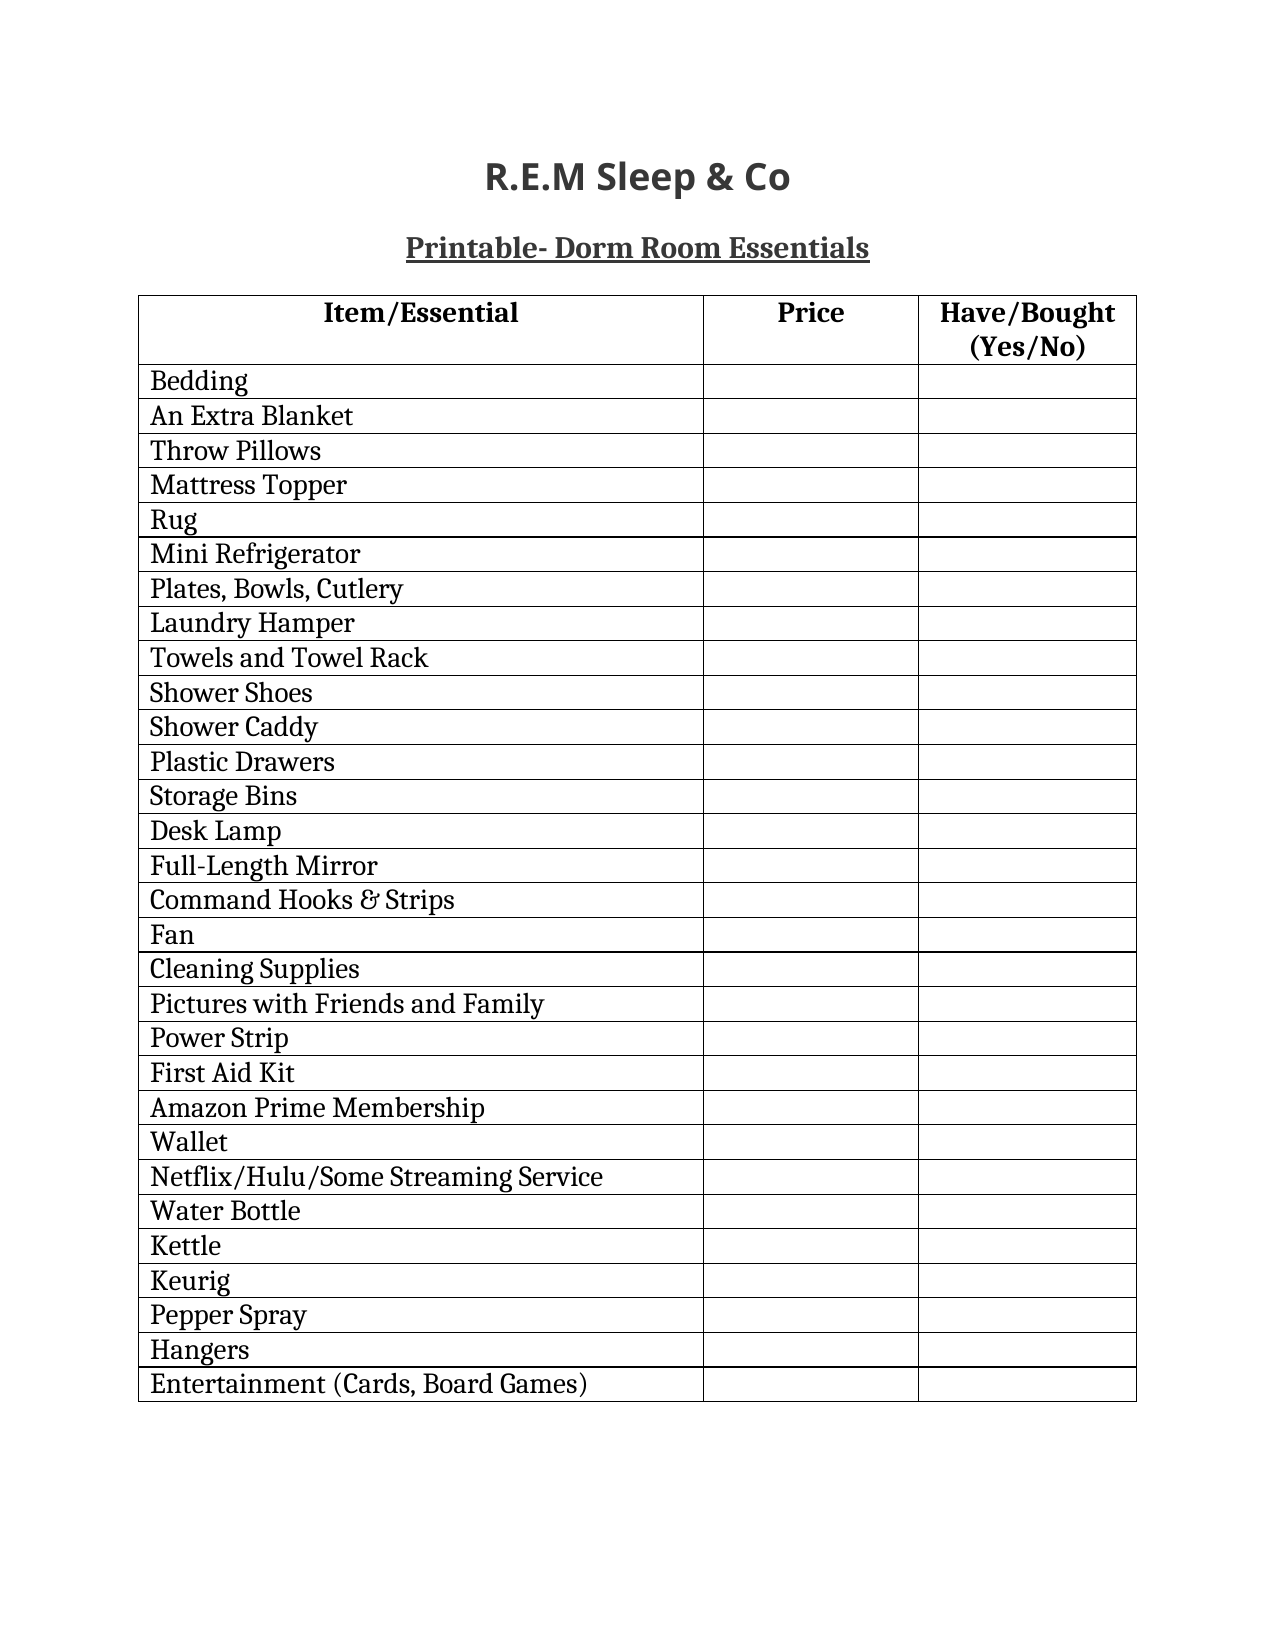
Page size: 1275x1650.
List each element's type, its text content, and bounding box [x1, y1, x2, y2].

table_cell Laundry Hamper [139, 607, 703, 640]
table_cell [704, 953, 918, 986]
table_cell [704, 399, 918, 433]
table_cell [919, 572, 1136, 606]
table_cell Power Strip [139, 1022, 703, 1055]
table_header Have/Bought (Yes/No) [919, 296, 1136, 363]
table_cell [919, 1298, 1136, 1332]
table_cell Rug [139, 503, 703, 536]
table_cell First Aid Kit [139, 1056, 703, 1090]
table_cell Amazon Prime Membership [139, 1091, 703, 1124]
table_header Price [704, 296, 918, 363]
table_cell [919, 710, 1136, 744]
table_cell Throw Pillows [139, 434, 703, 467]
table_cell [919, 883, 1136, 917]
text Printable- Dorm Room Essentials [150, 230, 1125, 266]
table_cell [919, 1160, 1136, 1193]
table_cell [919, 780, 1136, 813]
table_cell [704, 1298, 918, 1332]
table_cell Pictures with Friends and Family [139, 987, 703, 1021]
text R.E.M Sleep & Co [150, 150, 1125, 201]
table_cell [919, 1229, 1136, 1263]
table_cell [704, 918, 918, 951]
table_cell Shower Shoes [139, 676, 703, 709]
table_cell Wallet [139, 1125, 703, 1159]
table_cell [704, 780, 918, 813]
table_cell Pepper Spray [139, 1298, 703, 1332]
table_cell [704, 676, 918, 709]
table_cell [704, 1056, 918, 1090]
table_cell Kettle [139, 1229, 703, 1263]
table_cell Keurig [139, 1264, 703, 1297]
table_cell Full-Length Mirror [139, 849, 703, 882]
table_cell Storage Bins [139, 780, 703, 813]
table_cell [704, 710, 918, 744]
table_cell Netflix/Hulu/Some Streaming Service [139, 1160, 703, 1193]
table_cell Cleaning Supplies [139, 953, 703, 986]
table_cell [919, 1264, 1136, 1297]
table_cell [919, 676, 1136, 709]
table_cell Fan [139, 918, 703, 951]
table_cell Plates, Bowls, Cutlery [139, 572, 703, 606]
table_header Item/Essential [139, 296, 703, 363]
table_cell [919, 1125, 1136, 1159]
table_cell [704, 1091, 918, 1124]
table_cell [919, 399, 1136, 433]
table_cell [919, 953, 1136, 986]
table_cell Shower Caddy [139, 710, 703, 744]
table_cell [704, 987, 918, 1021]
table_cell [704, 468, 918, 502]
table_cell [919, 641, 1136, 675]
table_cell [704, 849, 918, 882]
table_cell [704, 1333, 918, 1366]
table_cell Plastic Drawers [139, 745, 703, 778]
table_cell [919, 538, 1136, 571]
table_cell Entertainment (Cards, Board Games) [139, 1368, 703, 1401]
table_cell [704, 572, 918, 606]
table_cell [919, 503, 1136, 536]
table_cell [704, 1125, 918, 1159]
table_cell Mini Refrigerator [139, 538, 703, 571]
table_cell [919, 1056, 1136, 1090]
table_cell [919, 1022, 1136, 1055]
table_cell [919, 1195, 1136, 1228]
table_cell [919, 1333, 1136, 1366]
table_cell [704, 538, 918, 571]
table_cell [704, 883, 918, 917]
table_cell Bedding [139, 365, 703, 398]
table_cell Water Bottle [139, 1195, 703, 1228]
table_cell [919, 1368, 1136, 1401]
table_cell [704, 1368, 918, 1401]
table_cell [919, 814, 1136, 848]
table_cell [704, 1195, 918, 1228]
table_cell [704, 1229, 918, 1263]
table_cell [919, 365, 1136, 398]
table_cell Desk Lamp [139, 814, 703, 848]
table_cell Command Hooks & Strips [139, 883, 703, 917]
table_cell [919, 468, 1136, 502]
table_cell Mattress Topper [139, 468, 703, 502]
table_cell [919, 607, 1136, 640]
table_cell [919, 745, 1136, 778]
table_cell [704, 365, 918, 398]
table_cell Towels and Towel Rack [139, 641, 703, 675]
table_cell [704, 1160, 918, 1193]
table_cell [704, 607, 918, 640]
table_cell [919, 849, 1136, 882]
table_cell Hangers [139, 1333, 703, 1366]
table_cell [919, 987, 1136, 1021]
table_cell [704, 434, 918, 467]
table_cell [704, 745, 918, 778]
table_cell [704, 1264, 918, 1297]
table_cell [919, 434, 1136, 467]
table_cell An Extra Blanket [139, 399, 703, 433]
table_cell [704, 503, 918, 536]
table_cell [704, 641, 918, 675]
table_cell [704, 1022, 918, 1055]
table_cell [919, 918, 1136, 951]
table_cell [704, 814, 918, 848]
table_cell [919, 1091, 1136, 1124]
